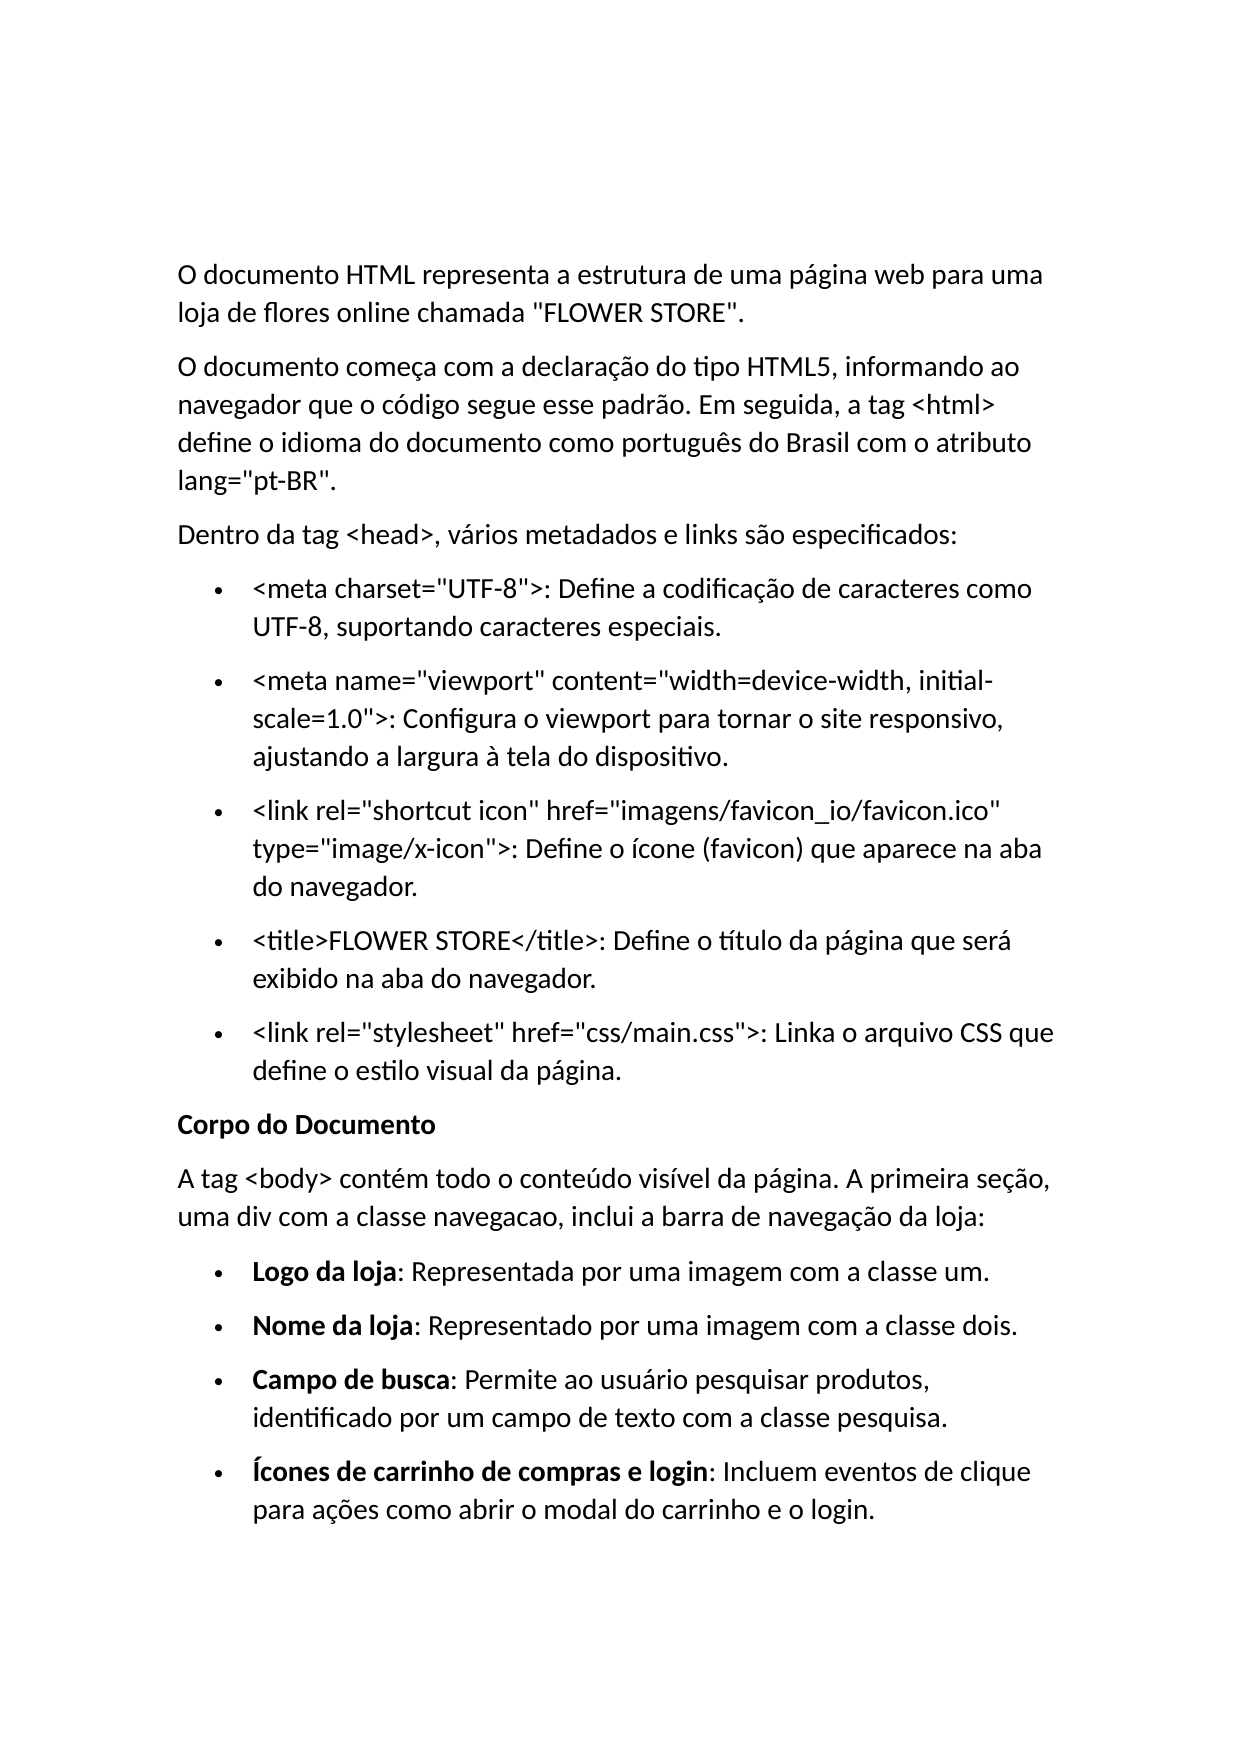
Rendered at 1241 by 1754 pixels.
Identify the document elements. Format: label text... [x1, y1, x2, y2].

text Dentro da tag <head>, vários metadados e links são especificados: [177, 516, 1063, 552]
list <link rel="stylesheet" href="css/main.css">: Linka o arquivo CSS que define o estilo visual da página. [215, 1014, 1063, 1087]
list Ícones de carrinho de compras e login: Incluem eventos de clique para ações como abrir o modal do carrinho e o login. [215, 1453, 1063, 1527]
text O documento HTML representa a estrutura de uma página web para uma loja de flores online chamada "FLOWER STORE". [177, 256, 1063, 330]
text Corpo do Documento [177, 1106, 1063, 1142]
text O documento começa com a declaração do tipo HTML5, informando ao navegador que o código segue esse padrão. Em seguida, a tag <html> define o idioma do documento como português do Brasil com o atributo lang="pt-BR". [177, 348, 1063, 497]
list Nome da loja: Representado por uma imagem com a classe dois. [215, 1307, 1063, 1343]
list <meta name="viewport" content="width=device-width, initial-scale=1.0">: Configura o viewport para tornar o site responsivo, ajustando a largura à tela do dispositivo. [215, 662, 1063, 773]
text A tag <body> contém todo o conteúdo visível da página. A primeira seção, uma div com a classe navegacao, inclui a barra de navegação da loja: [177, 1161, 1063, 1234]
list Campo de busca: Permite ao usuário pesquisar produtos, identificado por um campo de texto com a classe pesquisa. [215, 1361, 1063, 1435]
list <meta charset="UTF-8">: Define a codificação de caracteres como UTF-8, suportando caracteres especiais. [215, 570, 1063, 644]
list Logo da loja: Representada por uma imagem com a classe um. [215, 1253, 1063, 1288]
list <link rel="shortcut icon" href="imagens/favicon_io/favicon.ico" type="image/x-icon">: Define o ícone (favicon) que aparece na aba do navegador. [215, 792, 1063, 903]
list <title>FLOWER STORE</title>: Define o título da página que será exibido na aba do navegador. [215, 922, 1063, 995]
